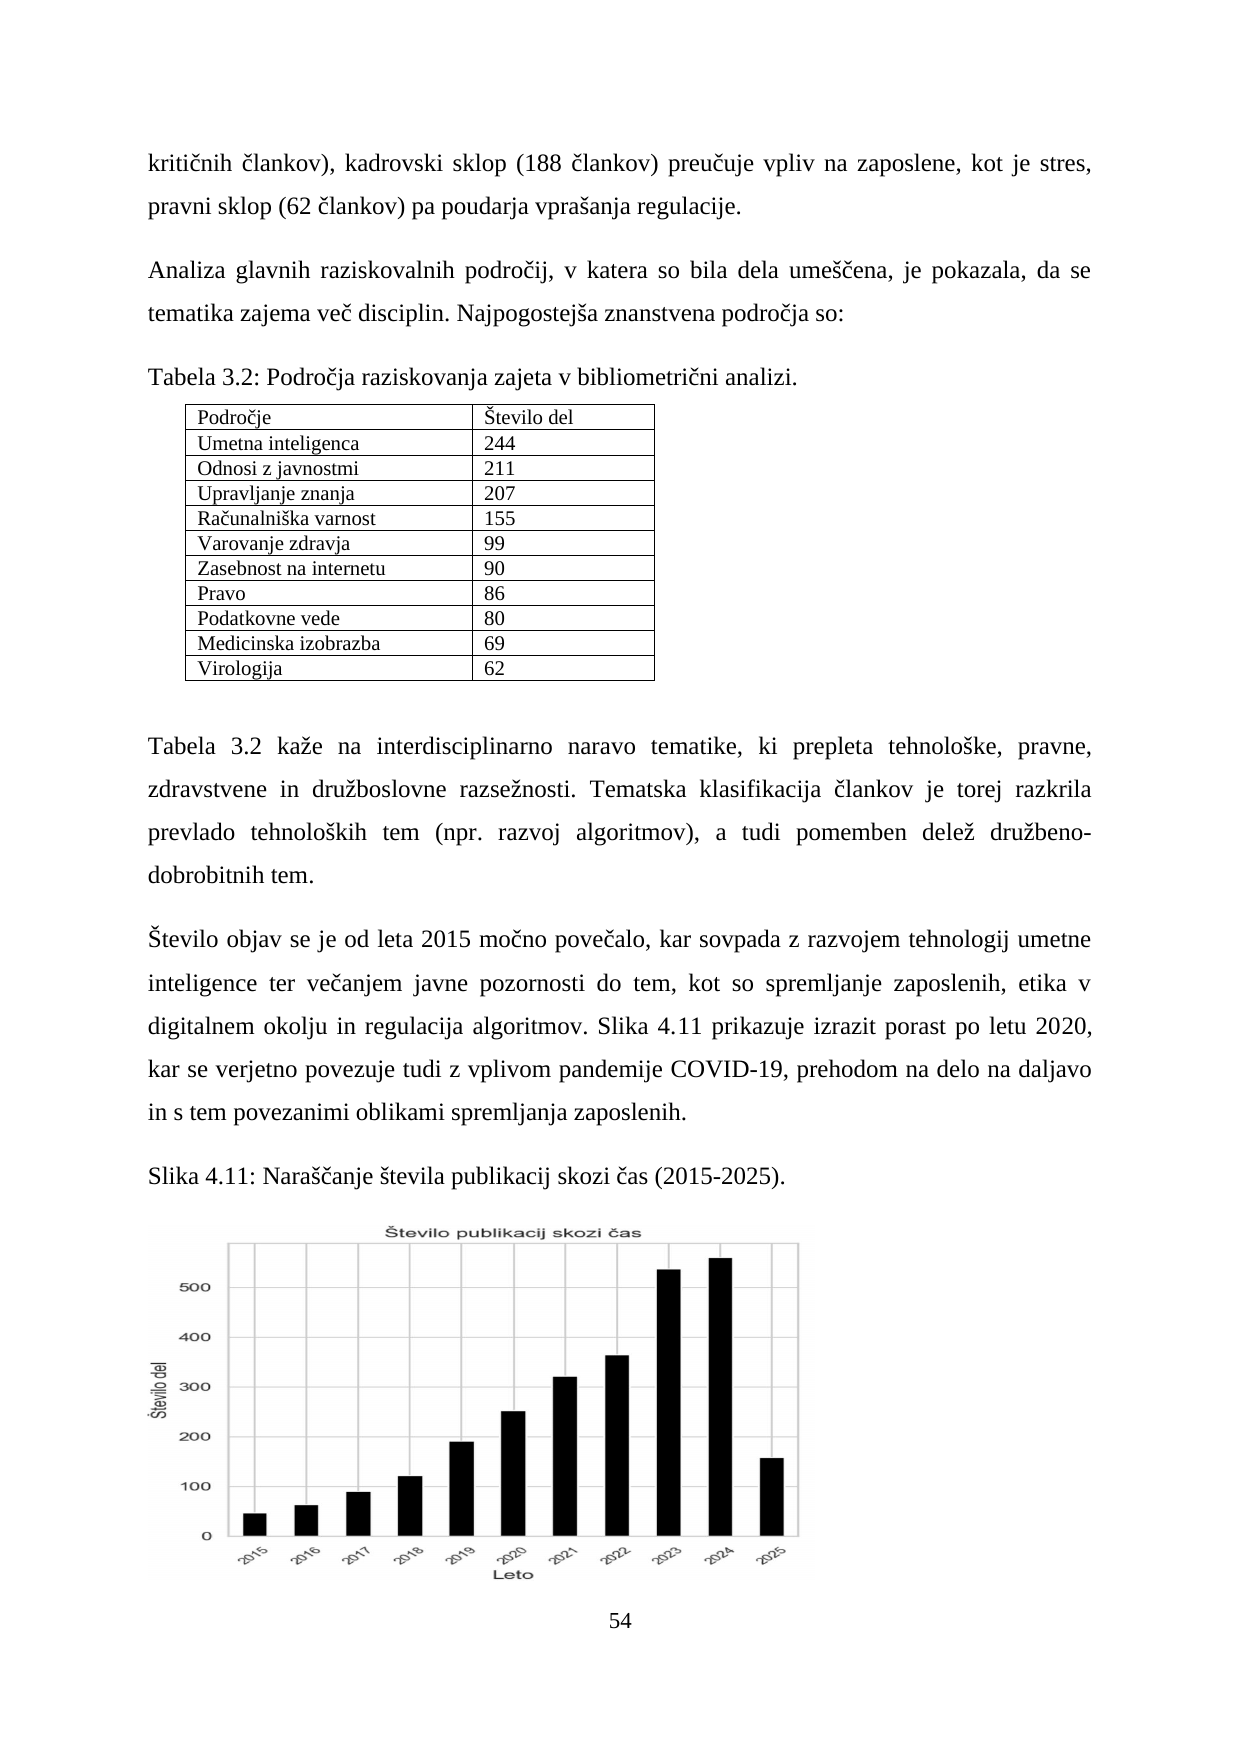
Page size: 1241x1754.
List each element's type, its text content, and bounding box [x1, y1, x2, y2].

table_cell 155 [473, 506, 654, 530]
table_cell Varovanje zdravja [186, 531, 472, 555]
table_cell 62 [473, 656, 654, 680]
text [148, 148, 1093, 219]
text Tabela 3.2 kaže na interdisciplinarno naravo tematike, ki prepleta tehnološke, pravne, zdravstvene in družboslovne razsežnosti. Tematska klasifikacija člankov je torej razkrila prevlado tehnoloških tem (npr. razvoj algoritmov), a tudi pomemben delež družbeno-dobrobitnih tem. [148, 731, 1093, 889]
table_cell Podatkovne vede [186, 606, 472, 630]
table_cell Pravo [186, 581, 472, 605]
table_cell Odnosi z javnostmi [186, 456, 472, 479]
table_cell 80 [473, 606, 654, 630]
table_cell Medicinska izobrazba [186, 631, 472, 655]
table_header Število del [473, 405, 654, 429]
table_cell Računalniška varnost [186, 506, 472, 530]
text Tabela 3.2: Področja raziskovanja zajeta v bibliometrični analizi. [148, 362, 1093, 391]
table_cell Upravljanje znanja [186, 481, 472, 505]
table_cell 244 [473, 430, 654, 454]
text Slika 4.11: Naraščanje števila publikacij skozi čas (2015-2025). [148, 1161, 1093, 1190]
table_cell Zasebnost na internetu [186, 556, 472, 580]
table_cell 99 [473, 531, 654, 555]
table_cell 211 [473, 456, 654, 479]
picture [147, 1225, 816, 1581]
table_cell Virologija [186, 656, 472, 680]
text Analiza glavnih raziskovalnih področij, v katera so bila dela umeščena, je pokazala, da se tematika zajema več disciplin. Najpogostejša znanstvena področja so: [148, 255, 1093, 327]
text Število objav se je od leta 2015 močno povečalo, kar sovpada z razvojem tehnologij umetne inteligence ter večanjem javne pozornosti do tem, kot so spremljanje zaposlenih, etika v digitalnem okolju in regulacija algoritmov. Slika 4.11 prikazuje izrazit porast po letu 2020, kar se verjetno povezuje tudi z vplivom pandemije COVID-19, prehodom na delo na daljavo in s tem povezanimi oblikami spremljanja zaposlenih. [148, 924, 1093, 1126]
table_cell Umetna inteligenca [186, 430, 472, 454]
table_cell 90 [473, 556, 654, 580]
table_cell 69 [473, 631, 654, 655]
table_header Področje [186, 405, 472, 429]
table_cell 86 [473, 581, 654, 605]
table_cell 207 [473, 481, 654, 505]
